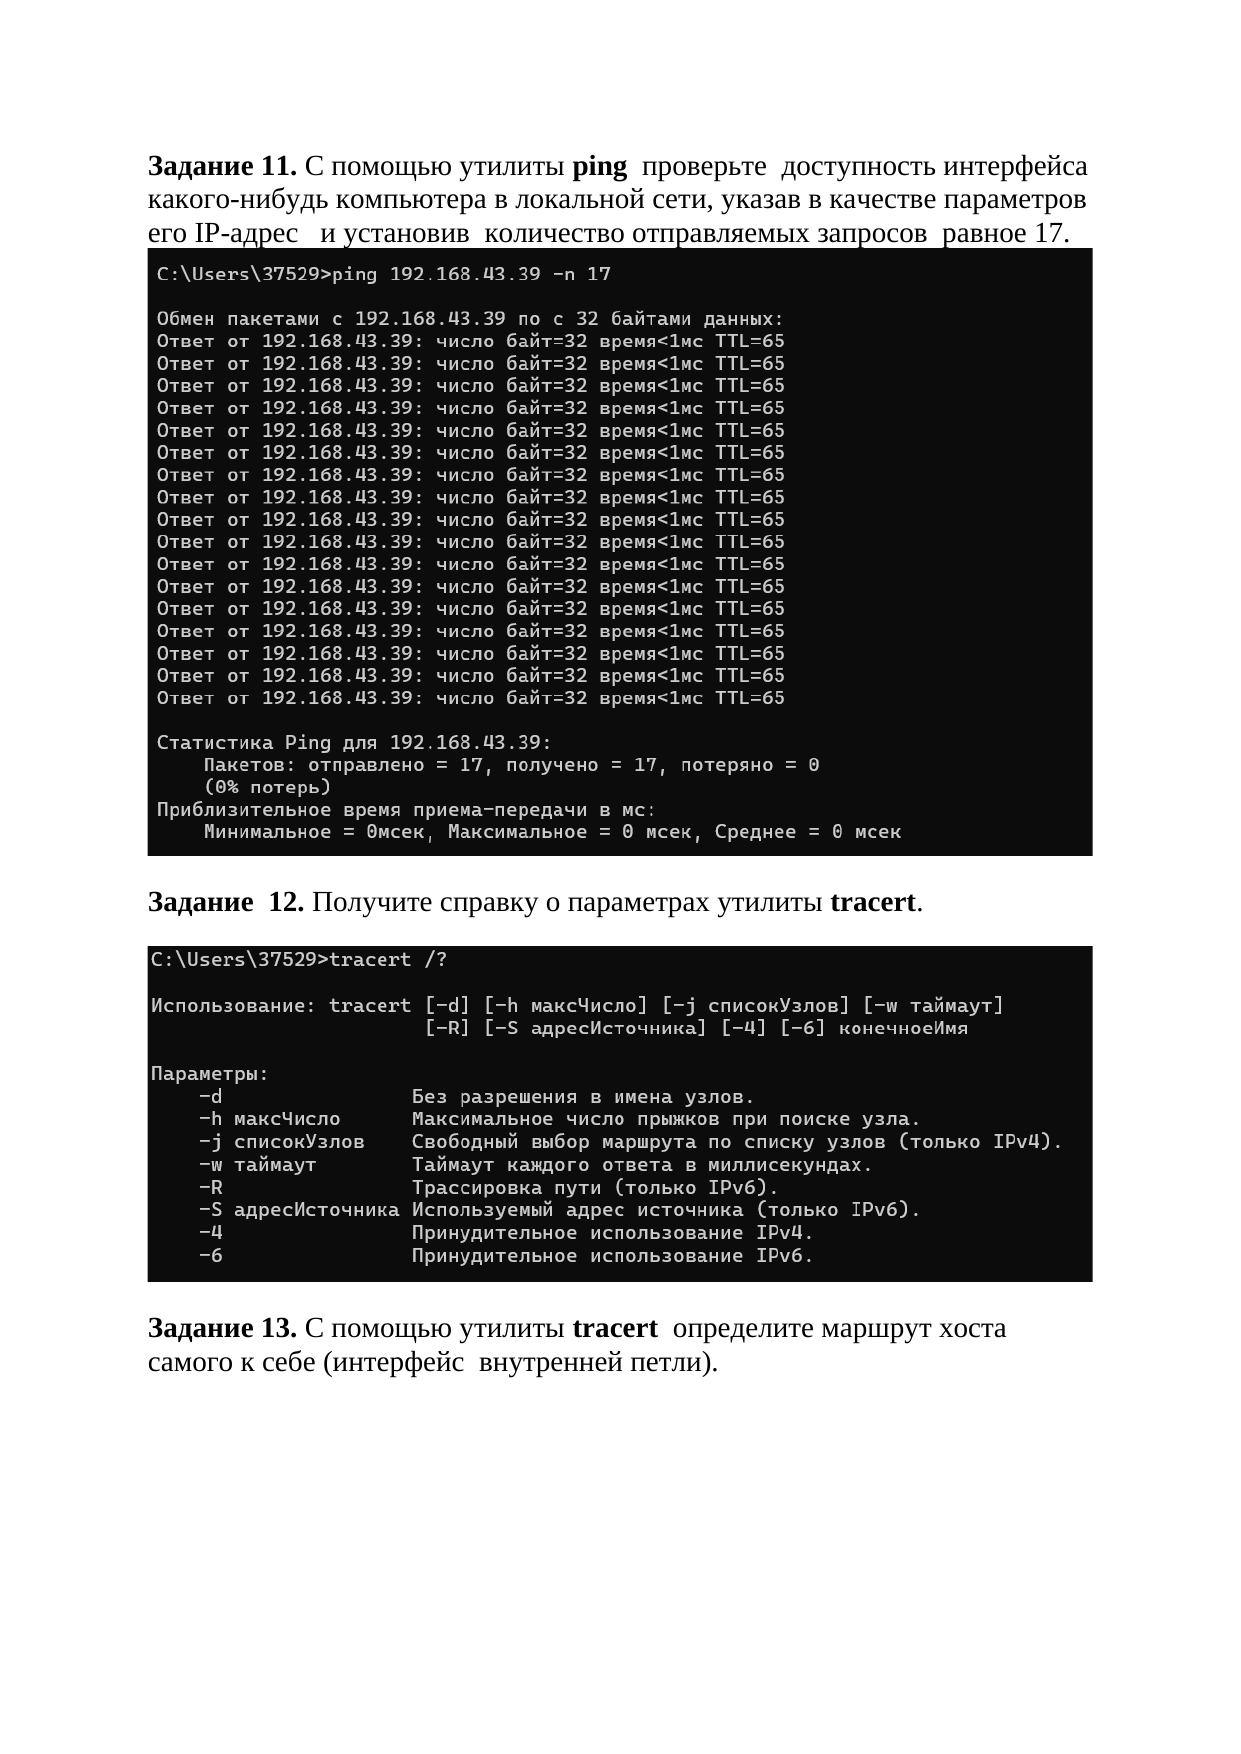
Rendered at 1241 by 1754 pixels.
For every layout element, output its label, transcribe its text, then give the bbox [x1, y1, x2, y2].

picture [147, 248, 1093, 856]
text Задание 13. С помощью утилиты tracert определите маршрут хоста самого к себе (интерфейс внутренней петли). [148, 1310, 1093, 1377]
text Задание 12. Получите справку о параметрах утилиты tracert. [148, 884, 1093, 918]
picture [147, 946, 1093, 1282]
text Задание 11. С помощью утилиты ping проверьте доступность интерфейса какого-нибудь компьютера в локальной сети, указав в качестве параметров его IP-адрес и установив количество отправляемых запросов равное 17. [148, 148, 1093, 248]
